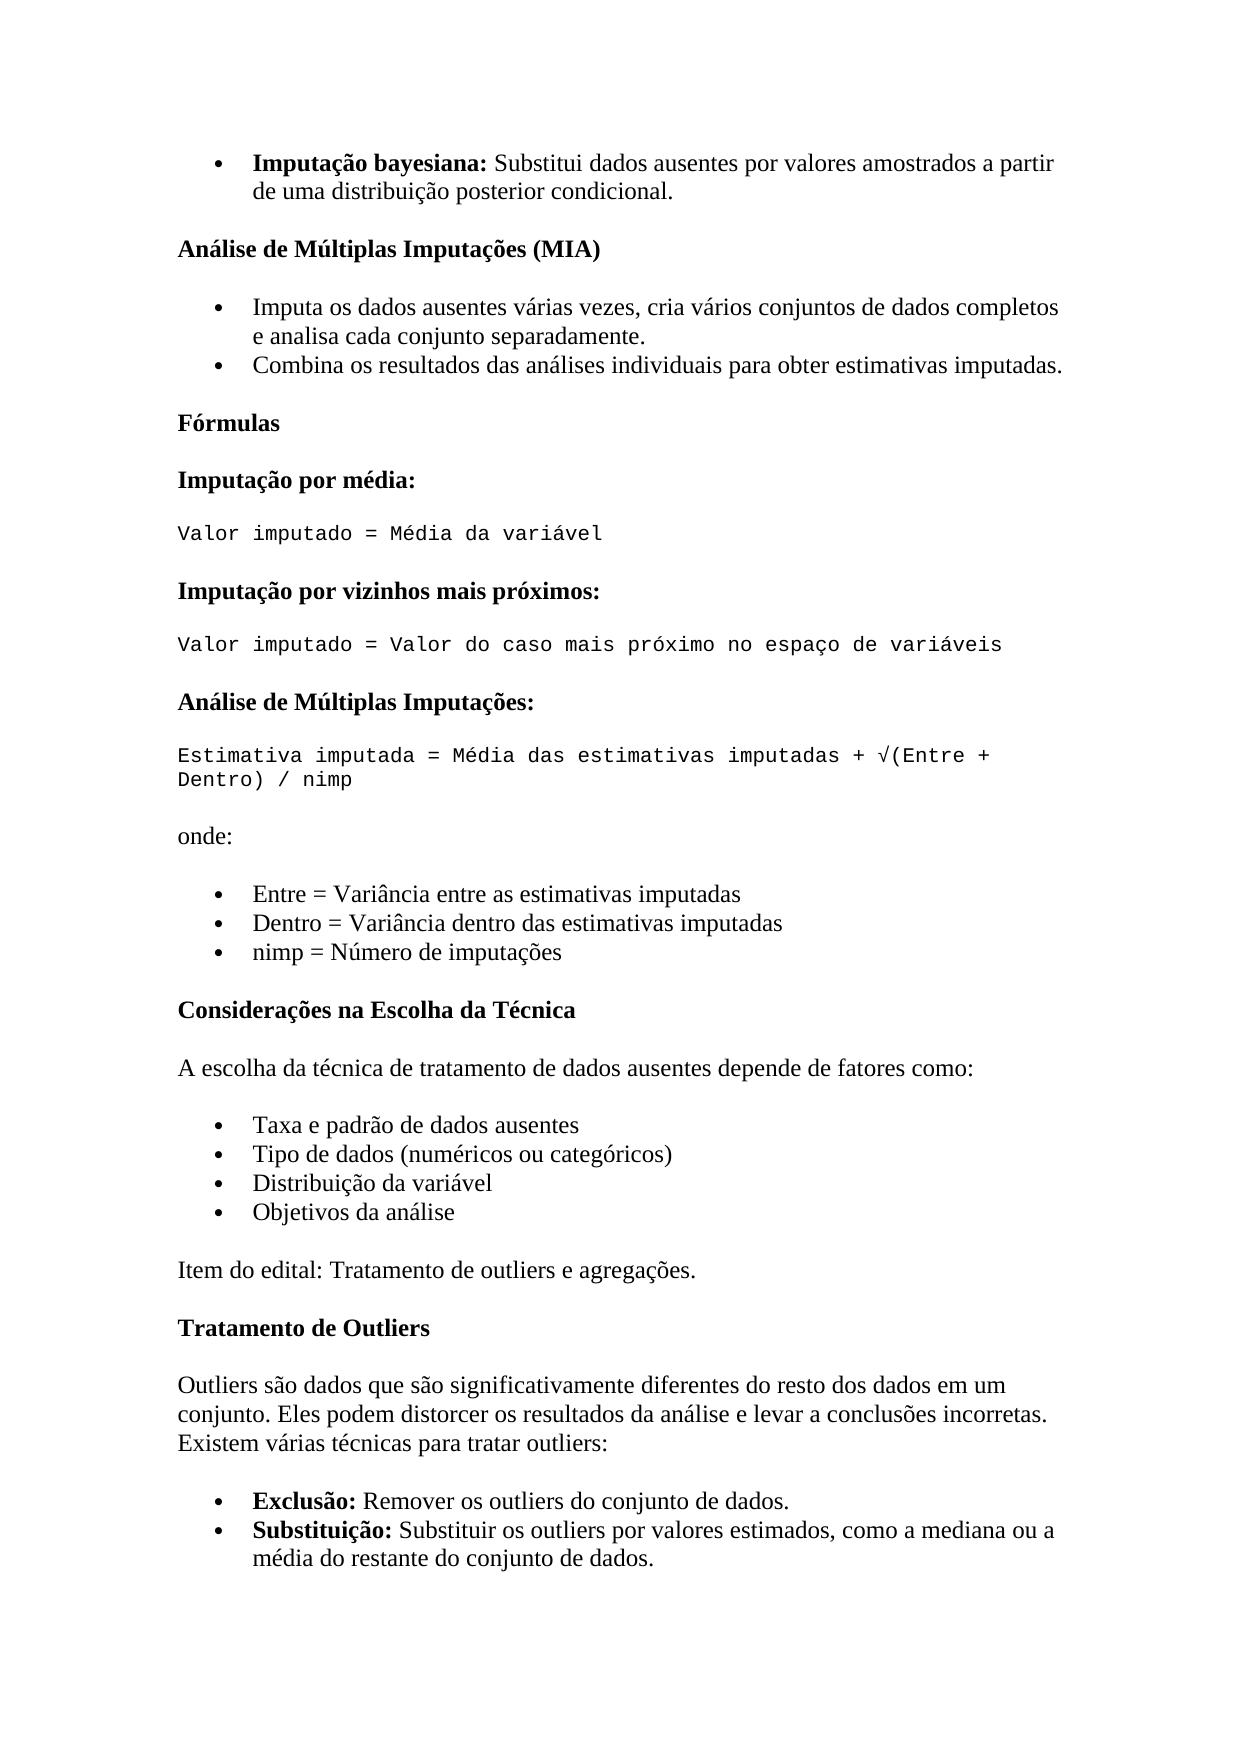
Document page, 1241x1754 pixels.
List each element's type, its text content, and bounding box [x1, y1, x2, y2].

text Valor imputado = Valor do caso mais próximo no espaço de variáveis [177, 634, 1063, 658]
list Combina os resultados das análises individuais para obter estimativas imputadas. [215, 350, 1063, 378]
list nimp = Número de imputações [215, 937, 1063, 966]
text Análise de Múltiplas Imputações (MIA) [177, 234, 1063, 263]
text A escolha da técnica de tratamento de dados ausentes depende de fatores como: [177, 1053, 1063, 1081]
list Exclusão: Remover os outliers do conjunto de dados. [215, 1486, 1063, 1515]
list Distribuição da variável [215, 1168, 1063, 1197]
text Análise de Múltiplas Imputações: [177, 687, 1063, 716]
text Considerações na Escolha da Técnica [177, 995, 1063, 1023]
list Dentro = Variância dentro das estimativas imputadas [215, 908, 1063, 937]
text Valor imputado = Média da variável [177, 523, 1063, 547]
list Imputa os dados ausentes várias vezes, cria vários conjuntos de dados completos e analisa cada conjunto separadamente. [215, 292, 1063, 350]
text Estimativa imputada = Média das estimativas imputadas + √(Entre + Dentro) / nimp [177, 745, 1063, 792]
text Tratamento de Outliers [177, 1313, 1063, 1341]
text Imputação por média: [177, 466, 1063, 494]
text Fórmulas [177, 408, 1063, 436]
list Objetivos da análise [215, 1197, 1063, 1226]
list Imputação bayesiana: Substitui dados ausentes por valores amostrados a partir de uma distribuição posterior condicional. [215, 148, 1063, 205]
list Entre = Variância entre as estimativas imputadas [215, 879, 1063, 908]
text Imputação por vizinhos mais próximos: [177, 576, 1063, 605]
list Substituição: Substituir os outliers por valores estimados, como a mediana ou a média do restante do conjunto de dados. [215, 1515, 1063, 1572]
list Tipo de dados (numéricos ou categóricos) [215, 1139, 1063, 1168]
text onde: [177, 821, 1063, 850]
text Outliers são dados que são significativamente diferentes do resto dos dados em um conjunto. Eles podem distorcer os resultados da análise e levar a conclusões incorretas. Existem várias técnicas para tratar outliers: [177, 1371, 1063, 1457]
list Taxa e padrão de dados ausentes [215, 1111, 1063, 1139]
text Item do edital: Tratamento de outliers e agregações. [177, 1255, 1063, 1283]
